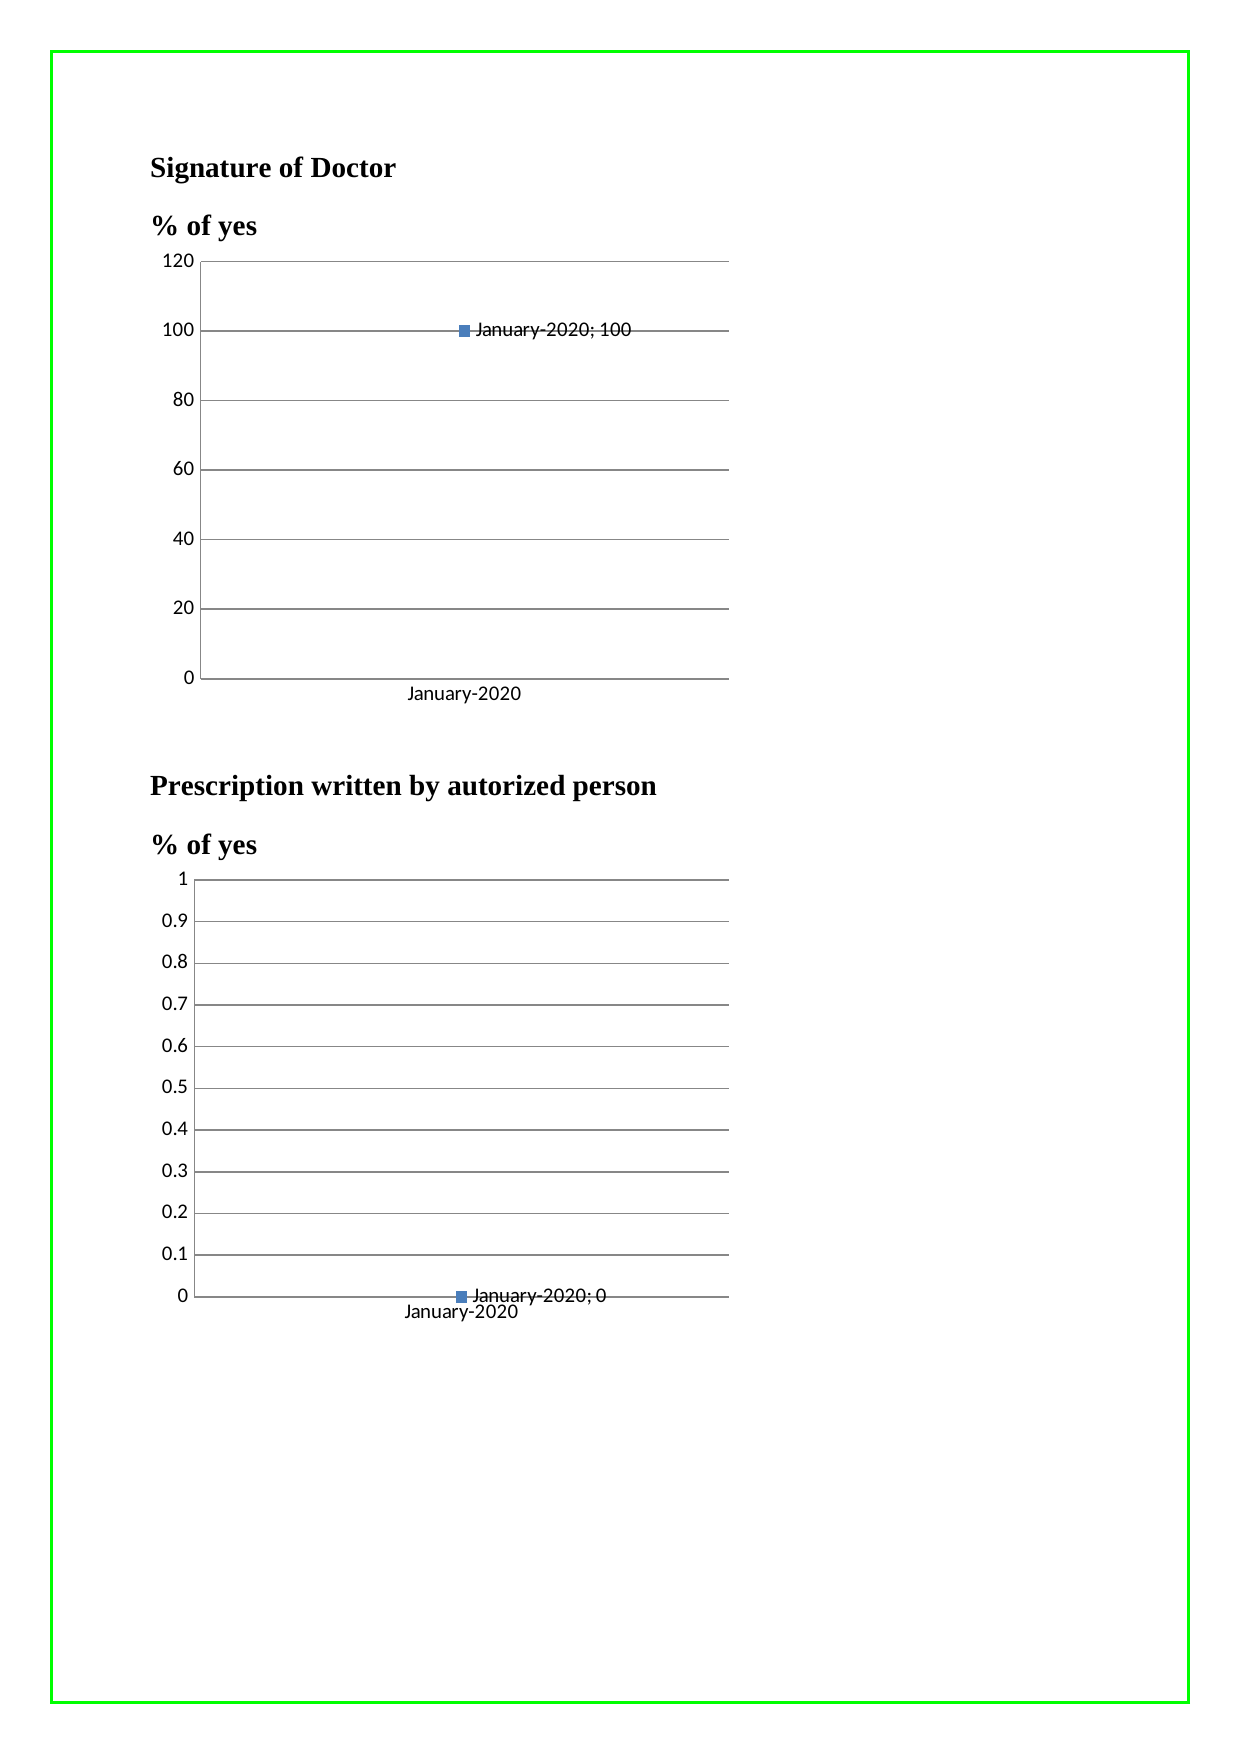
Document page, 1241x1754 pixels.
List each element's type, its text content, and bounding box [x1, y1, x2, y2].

subtitle Signature of Doctor [150, 150, 1090, 183]
subtitle % of yes [150, 208, 1090, 242]
subtitle Prescription written by autorized person [150, 768, 1090, 802]
subtitle % of yes [150, 827, 1090, 860]
